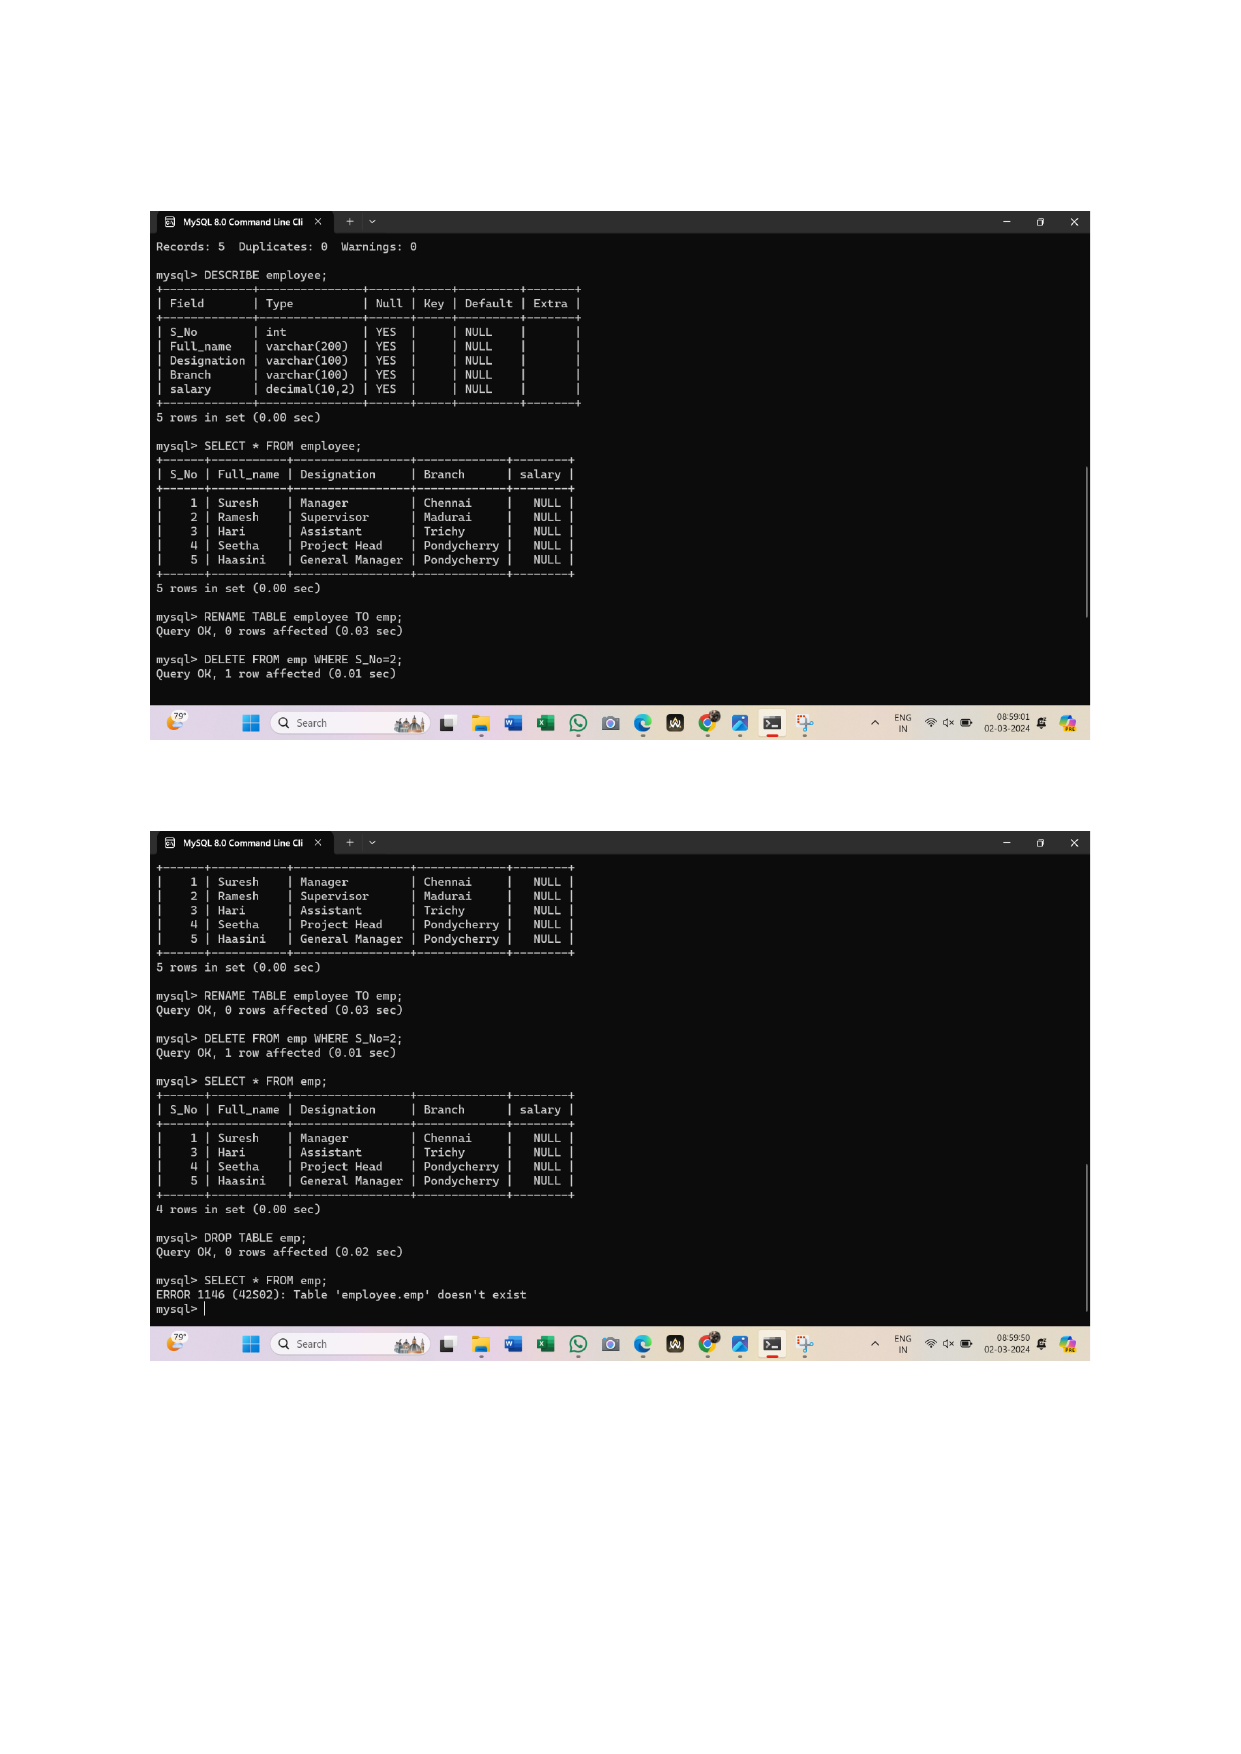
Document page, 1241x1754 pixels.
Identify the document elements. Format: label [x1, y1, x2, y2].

picture [150, 831, 1091, 1361]
picture [150, 211, 1091, 740]
